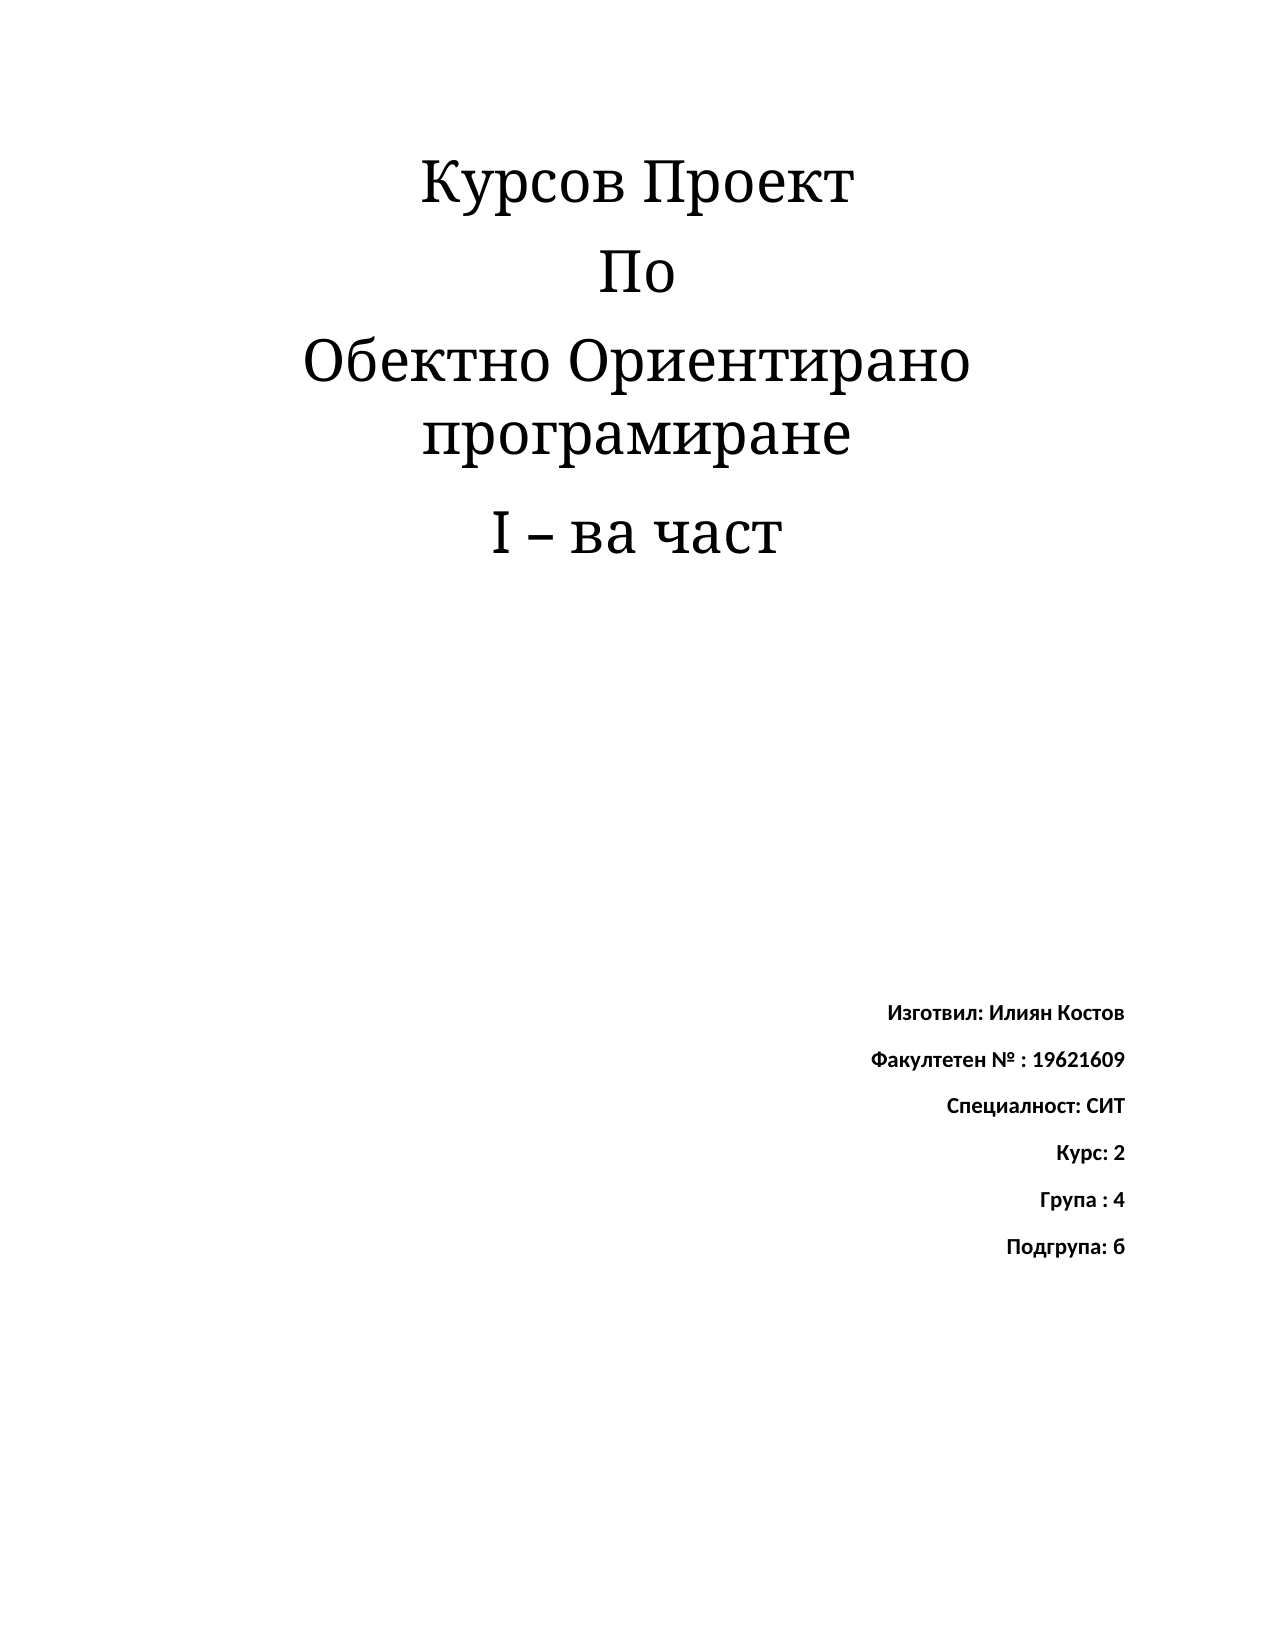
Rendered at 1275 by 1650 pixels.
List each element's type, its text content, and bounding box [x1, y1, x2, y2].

text Курсов Проект [150, 150, 1125, 217]
text Група : 4 [150, 1185, 1125, 1213]
text I – ва част [150, 491, 1125, 570]
text Изготвил: Илиян Костов [150, 998, 1125, 1026]
text Подгрупа: б [150, 1232, 1125, 1260]
text Курс: 2 [150, 1138, 1125, 1166]
text Специалност: СИТ [150, 1092, 1125, 1119]
text Обектно Ориентирано програмиране [150, 329, 1125, 469]
text По [150, 240, 1125, 307]
text Факултетен № : 19621609 [150, 1045, 1125, 1073]
